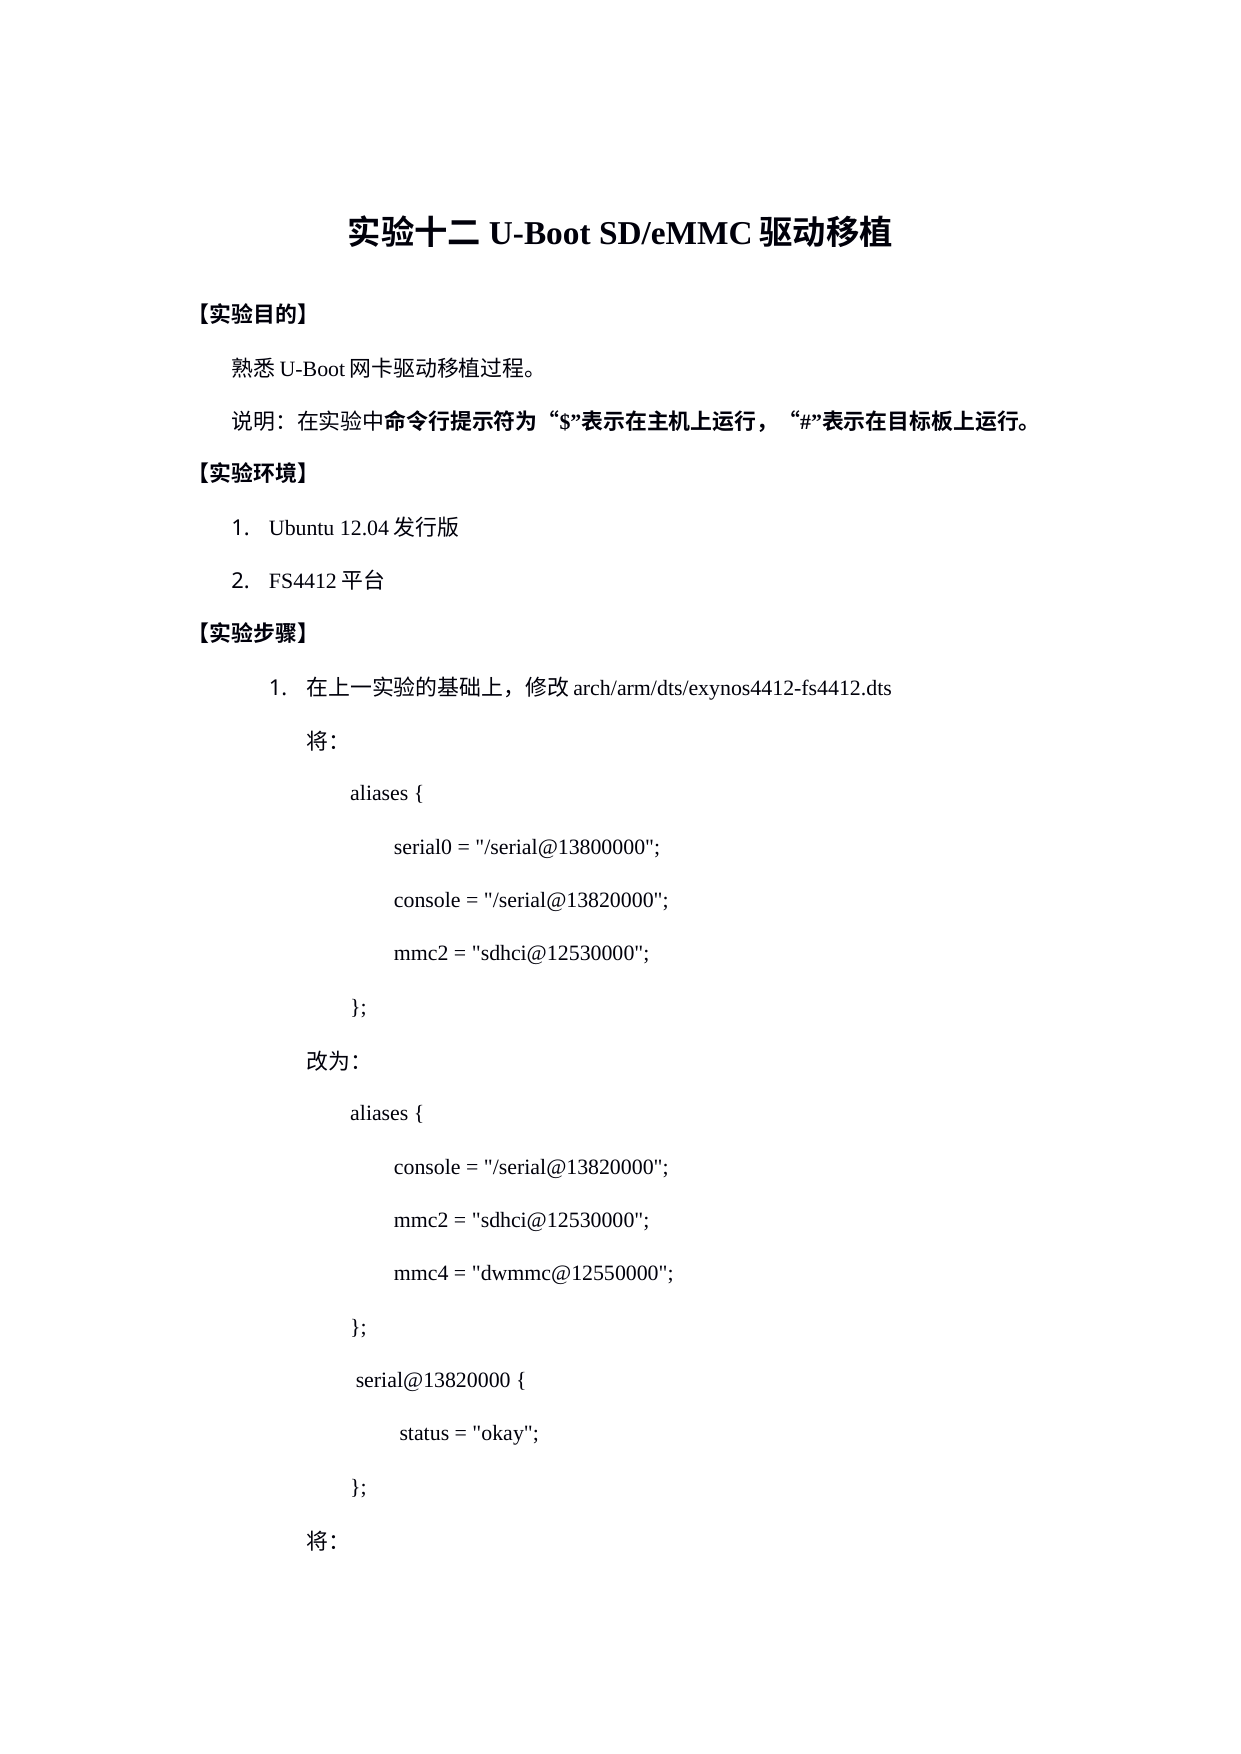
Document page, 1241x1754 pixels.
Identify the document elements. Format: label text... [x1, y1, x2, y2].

list mmc4 = "dwmmc@12550000"; [306, 1257, 1053, 1289]
list 在上一实验的基础上，修改arch/arm/dts/exynos4412-fs4412.dts [269, 670, 1053, 703]
list mmc2 = "sdhci@12530000"; [306, 937, 1053, 969]
text 【实验步骤】 [187, 617, 1053, 649]
list 改为： [306, 1043, 1053, 1076]
subtitle 实验十二 U-Boot SD/eMMC驱动移植 [187, 197, 1053, 262]
list status = "okay"; [306, 1417, 1053, 1449]
list 将： [306, 1523, 1053, 1556]
list console = "/serial@13820000"; [306, 1150, 1053, 1183]
list }; [306, 1310, 1053, 1343]
text 【实验目的】 [187, 297, 1053, 329]
list }; [306, 990, 1053, 1023]
list Ubuntu 12.04发行版 [231, 510, 1053, 543]
text 说明：在实验中命令行提示符为“$”表示在主机上运行，“#”表示在目标板上运行。 [187, 403, 1053, 436]
list FS4412平台 [231, 563, 1053, 596]
list mmc2 = "sdhci@12530000"; [306, 1203, 1053, 1236]
list 将： [306, 723, 1053, 756]
text 【实验环境】 [187, 457, 1053, 489]
list console = "/serial@13820000"; [306, 883, 1053, 916]
list }; [306, 1470, 1053, 1503]
text 熟悉U-Boot网卡驱动移植过程。 [187, 350, 1053, 383]
list serial@13820000 { [306, 1363, 1053, 1396]
list aliases { [306, 1097, 1053, 1129]
list aliases { [306, 777, 1053, 809]
list serial0 = "/serial@13800000"; [306, 830, 1053, 863]
